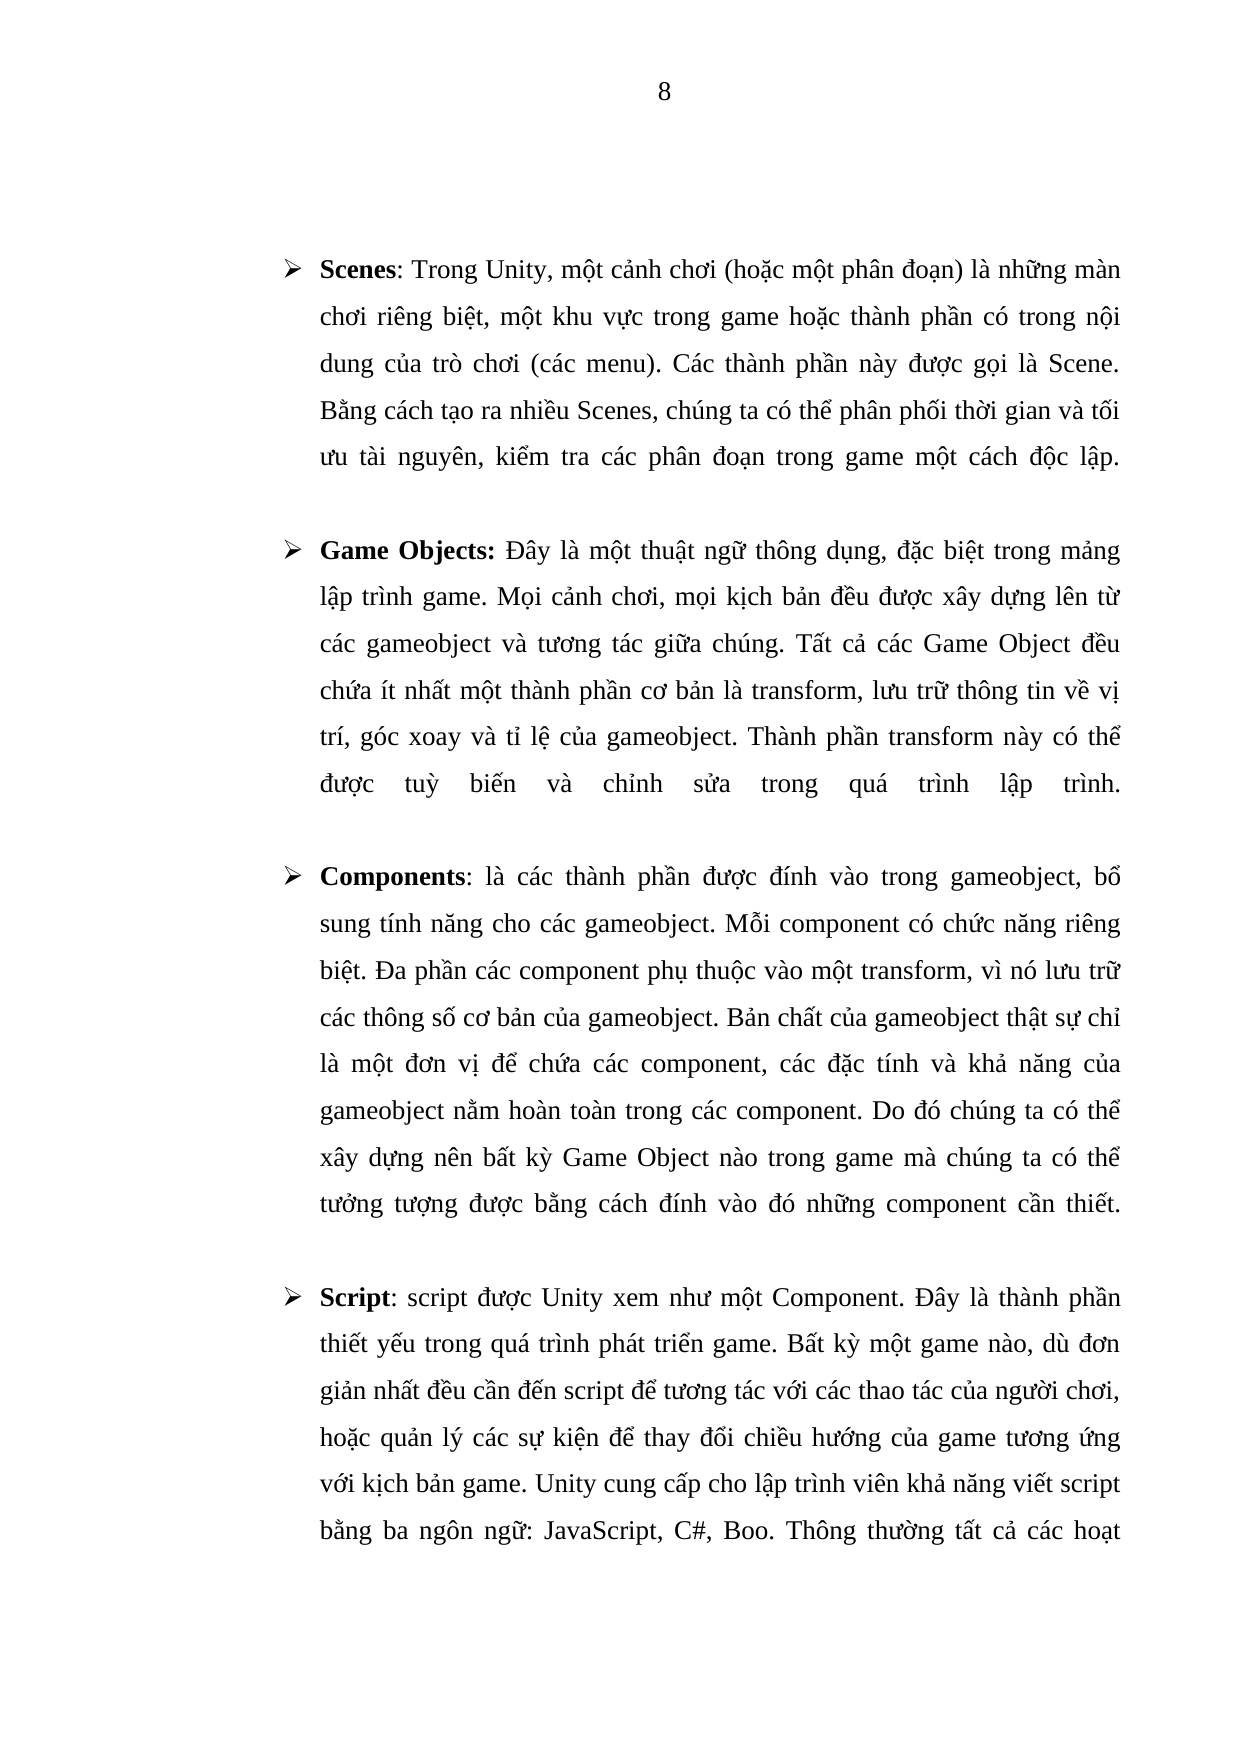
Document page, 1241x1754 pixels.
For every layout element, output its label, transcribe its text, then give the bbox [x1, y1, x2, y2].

list Scenes: Trong Unity, một cảnh chơi (hoặc một phân đoạn) là những màn chơi riêng biệt, một khu vực trong game hoặc thành phần có trong nội dung của trò chơi (các menu). Các thành phần này được gọi là Scene. Bằng cách tạo ra nhiều Scenes, chúng ta có thể phân phối thời gian và tối ưu tài nguyên, kiểm tra các phân đoạn trong game một cách độc lập. [282, 254, 1122, 518]
list Components: là các thành phần được đính vào trong gameobject, bổ sung tính năng cho các gameobject. Mỗi component có chức năng riêng biệt. Đa phần các component phụ thuộc vào một transform, vì nó lưu trữ các thông số cơ bản của gameobject. Bản chất của gameobject thật sự chỉ là một đơn vị để chứa các component, các đặc tính và khả năng của gameobject nằm hoàn toàn trong các component. Do đó chúng ta có thể xây dựng nên bất kỳ Game Object nào trong game mà chúng ta có thể tưởng tượng được bằng cách đính vào đó những component cần thiết. [282, 861, 1122, 1265]
list Game Objects: Đây là một thuật ngữ thông dụng, đặc biệt trong mảng lập trình game. Mọi cảnh chơi, mọi kịch bản đều được xây dựng lên từ các gameobject và tương tác giữa chúng. Tất cả các Game Object đều chứa ít nhất một thành phần cơ bản là transform, lưu trữ thông tin về vị trí, góc xoay và tỉ lệ của gameobject. Thành phần transform này có thể được tuỳ biến và chỉnh sửa trong quá trình lập trình. [282, 534, 1122, 845]
